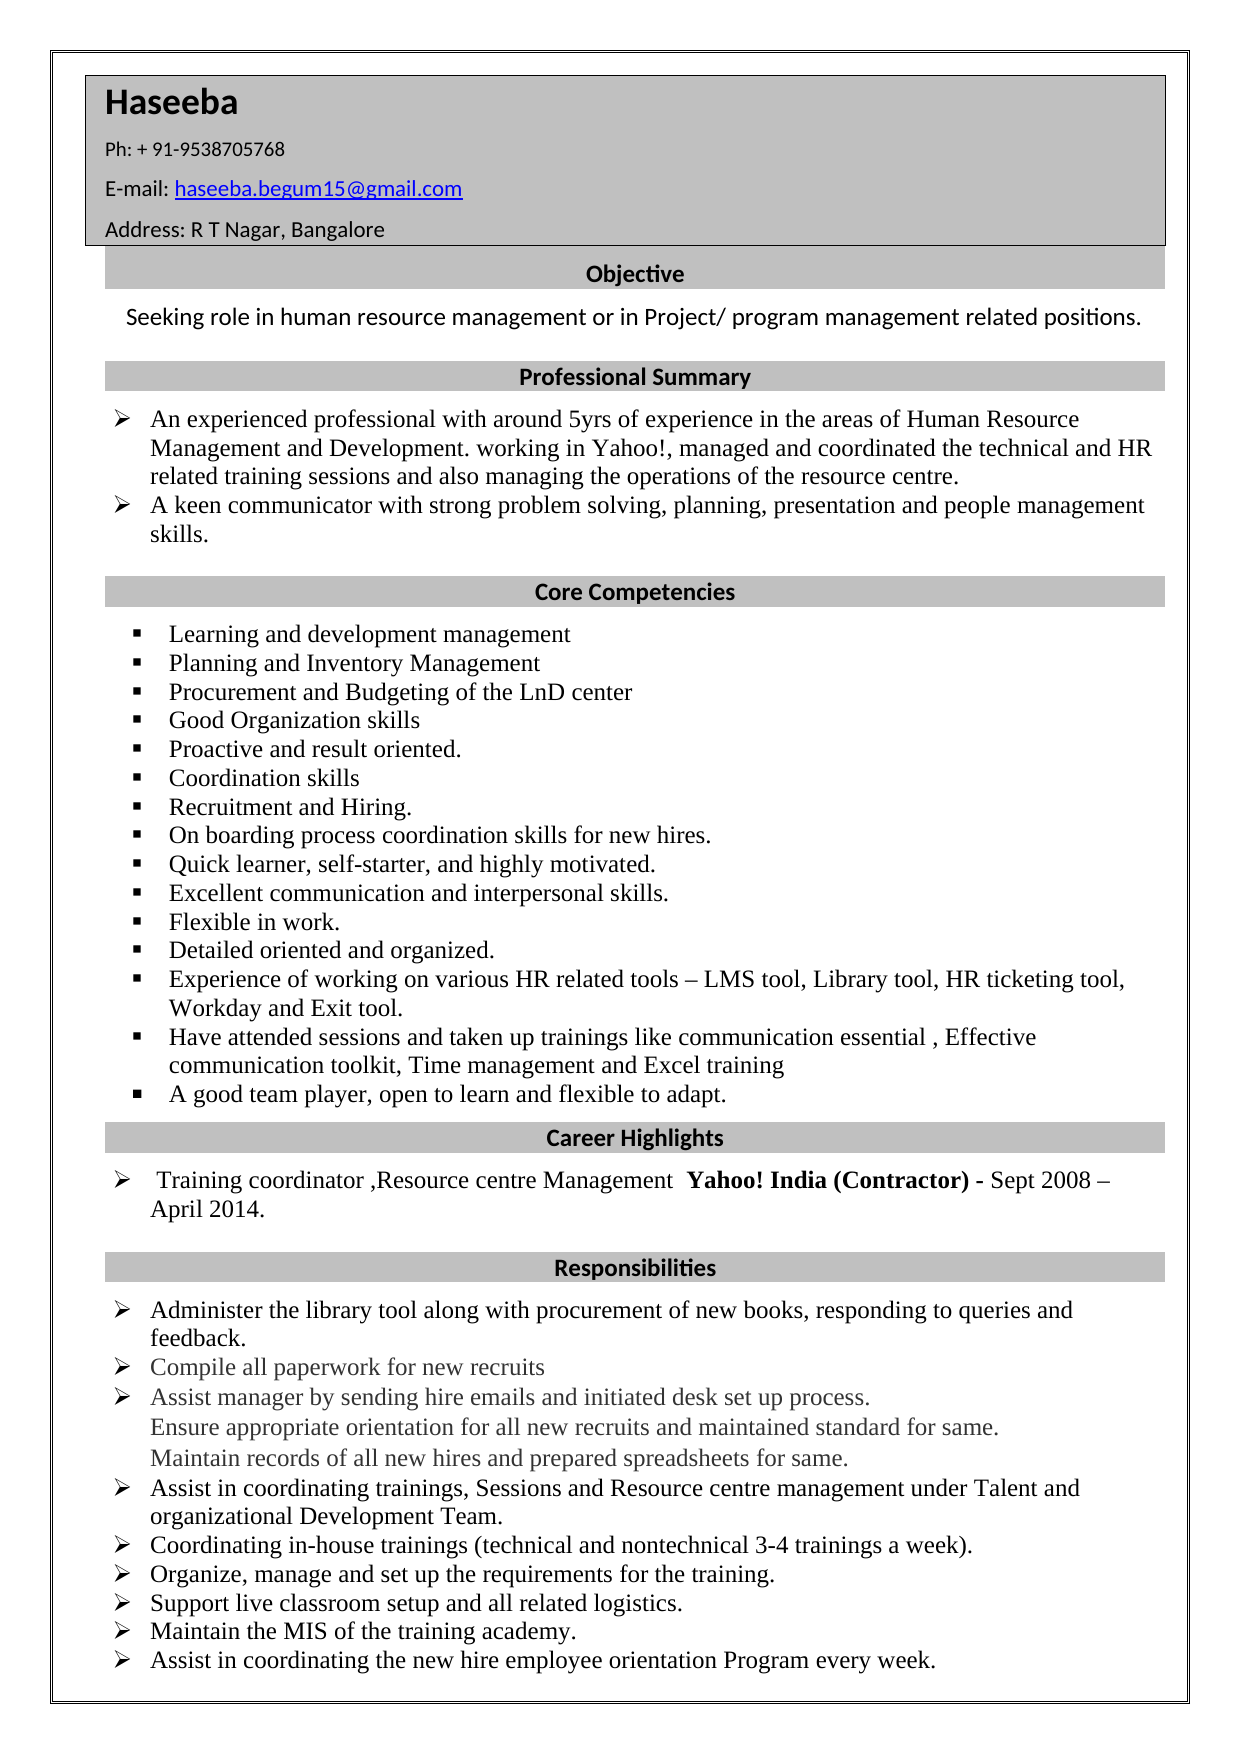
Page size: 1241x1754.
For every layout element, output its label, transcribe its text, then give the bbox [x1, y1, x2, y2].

list Support live classroom setup and all related logistics. [112, 1588, 1165, 1616]
list Experience of working on various HR related tools – LMS tool, Library tool, HR ticketing tool, Workday and Exit tool. [131, 964, 1165, 1022]
text Professional Summary [105, 361, 1165, 391]
list Have attended sessions and taken up trainings like communication essential , Effective communication toolkit, Time management and Excel training [131, 1022, 1165, 1079]
text E-mail: haseeba.begum15@gmail.com [86, 171, 1165, 202]
text Core Competencies [105, 576, 1165, 607]
text Address: R T Nagar, Bangalore [86, 212, 1165, 245]
list Recruitment and Hiring. [131, 792, 1165, 821]
list Excellent communication and interpersonal skills. [131, 878, 1165, 907]
list Procurement and Budgeting of the LnD center [131, 677, 1165, 706]
list Assist manager by sending hire emails and initiated desk set up process. Ensure appropriate orientation for all new recruits and maintained standard for same. Maintain records of all new hires and prepared spreadsheets for same. [112, 1381, 1165, 1473]
text Ph: + 91-9538705768 [86, 133, 1165, 162]
list Coordinating in-house trainings (technical and nontechnical 3-4 trainings a week). [112, 1530, 1165, 1559]
list Maintain the MIS of the training academy. [112, 1616, 1165, 1645]
list Good Organization skills [131, 706, 1165, 734]
list A keen communicator with strong problem solving, planning, presentation and people management skills. [112, 490, 1165, 548]
list Coordination skills [131, 763, 1165, 792]
text Objective [105, 258, 1165, 289]
text Career Highlights [105, 1122, 1165, 1153]
list Assist in coordinating the new hire employee orientation Program every week. [112, 1645, 1165, 1674]
list Training coordinator ,Resource centre Management Yahoo! India (Contractor) - Sept 2008 – April 2014. [112, 1166, 1165, 1223]
list On boarding process coordination skills for new hires. [131, 821, 1165, 849]
list Assist in coordinating trainings, Sessions and Resource centre management under Talent and organizational Development Team. [112, 1473, 1165, 1530]
list Flexible in work. [131, 907, 1165, 936]
list Planning and Inventory Management [131, 648, 1165, 677]
list Administer the library tool along with procurement of new books, responding to queries and feedback. [112, 1295, 1165, 1352]
list Proactive and result oriented. [131, 734, 1165, 763]
list A good team player, open to learn and flexible to adapt. [131, 1079, 1165, 1108]
text Haseeba [86, 76, 1165, 124]
list Organize, manage and set up the requirements for the training. [112, 1559, 1165, 1588]
text Responsibilities [105, 1252, 1165, 1282]
list An experienced professional with around 5yrs of experience in the areas of Human Resource Management and Development. working in Yahoo!, managed and coordinated the technical and HR related training sessions and also managing the operations of the resource centre. [112, 404, 1165, 490]
list Learning and development management [131, 619, 1165, 648]
list Compile all paperwork for new recruits [112, 1352, 1165, 1381]
list Quick learner, self-starter, and highly motivated. [131, 849, 1165, 878]
text Seeking role in human resource management or in Project/ program management related positions. [75, 302, 1165, 332]
list Detailed oriented and organized. [131, 936, 1165, 964]
